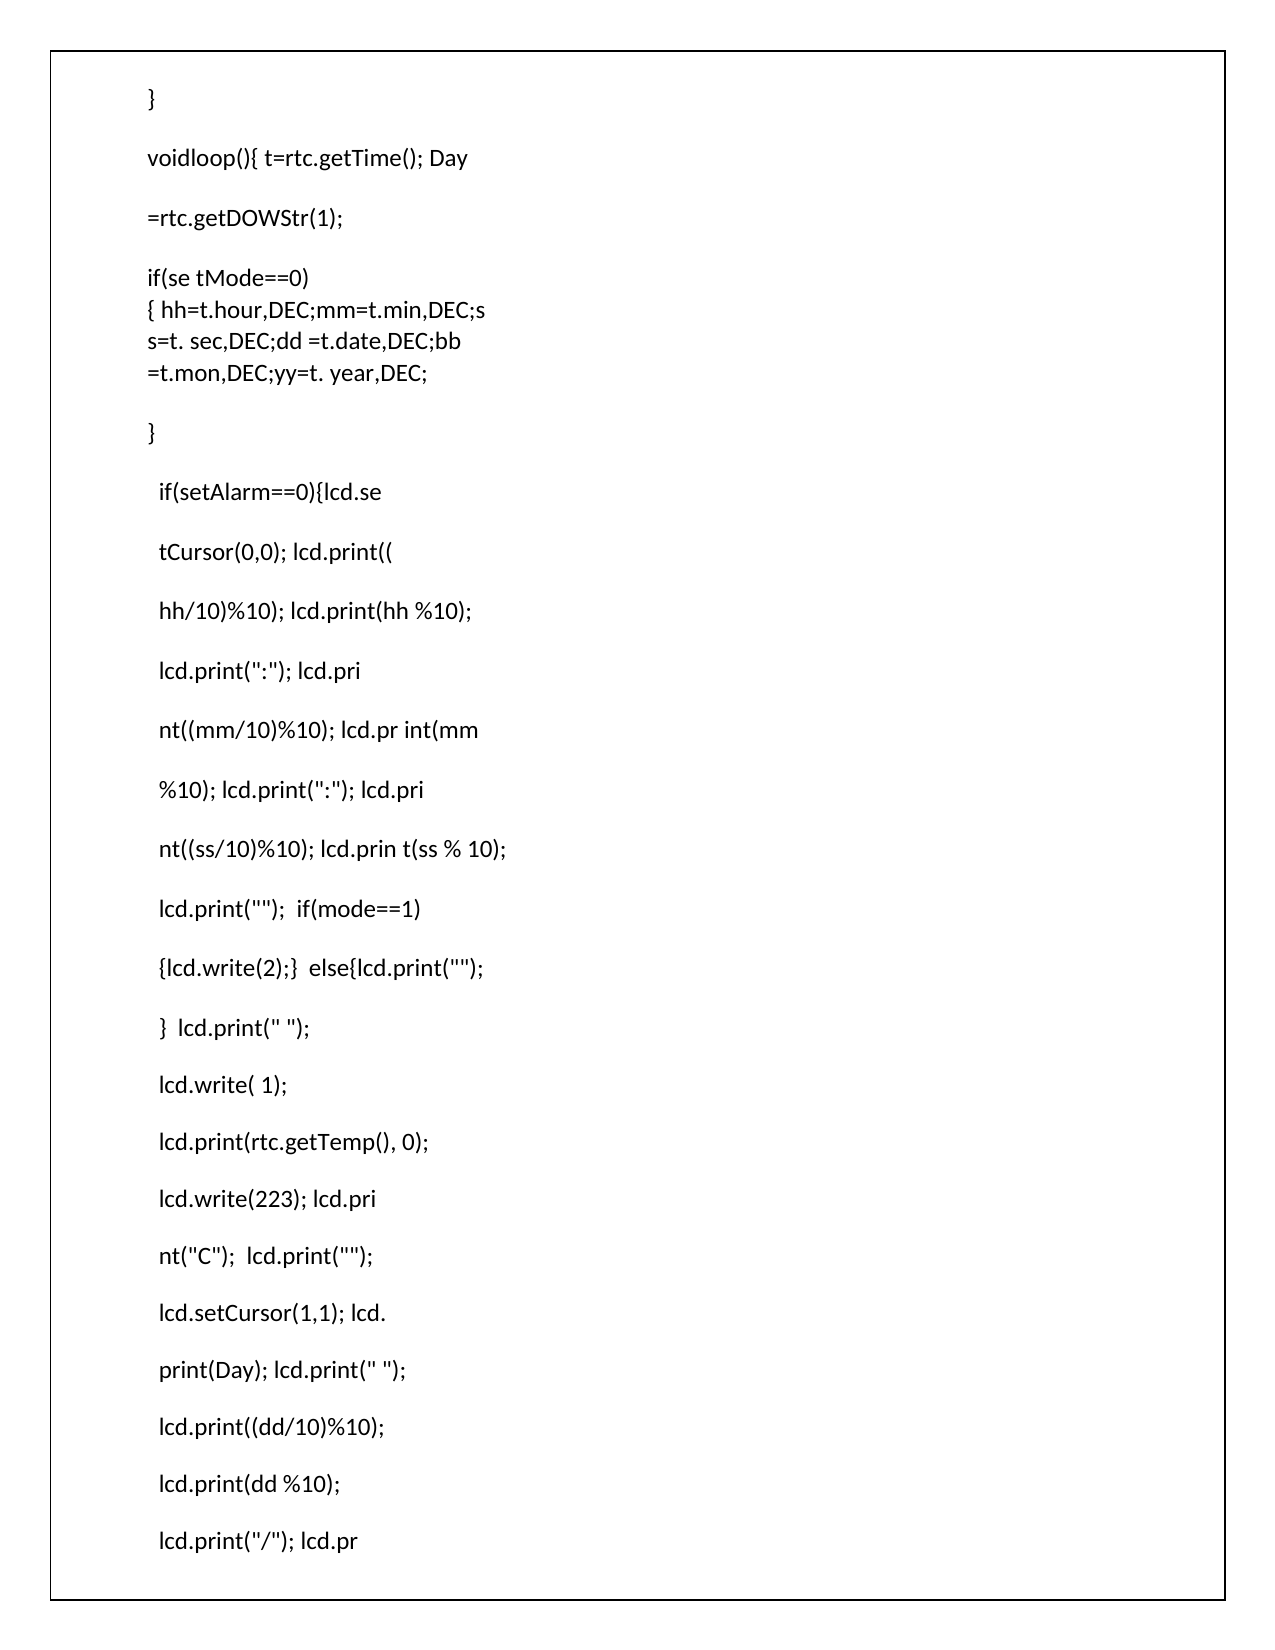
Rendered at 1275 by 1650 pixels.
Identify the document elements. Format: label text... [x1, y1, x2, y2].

text } [147, 417, 1125, 447]
text =t.mon,DEC;yy=t. year,DEC; [147, 358, 1125, 388]
text if(se tMode==0){ hh=t.hour,DEC;mm=t.min,DEC;s s=t. sec,DEC;dd =t.date,DEC;bb [147, 262, 510, 356]
text } [147, 83, 1125, 113]
text if(setAlarm==0){lcd.se tCursor(0,0); lcd.print(( hh/10)%10); lcd.print(hh %10); lcd.print(":"); lcd.pri nt((mm/10)%10); lcd.pr int(mm %10); lcd.print(":"); lcd.pri nt((ss/10)%10); lcd.prin t(ss % 10); lcd.print(""); if(mode==1){lcd.write(2);} else{lcd.print(""); [158, 476, 516, 983]
text voidloop(){ t=rtc.getTime(); Day =rtc.getDOWStr(1); [147, 142, 468, 232]
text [158, 1012, 434, 1556]
